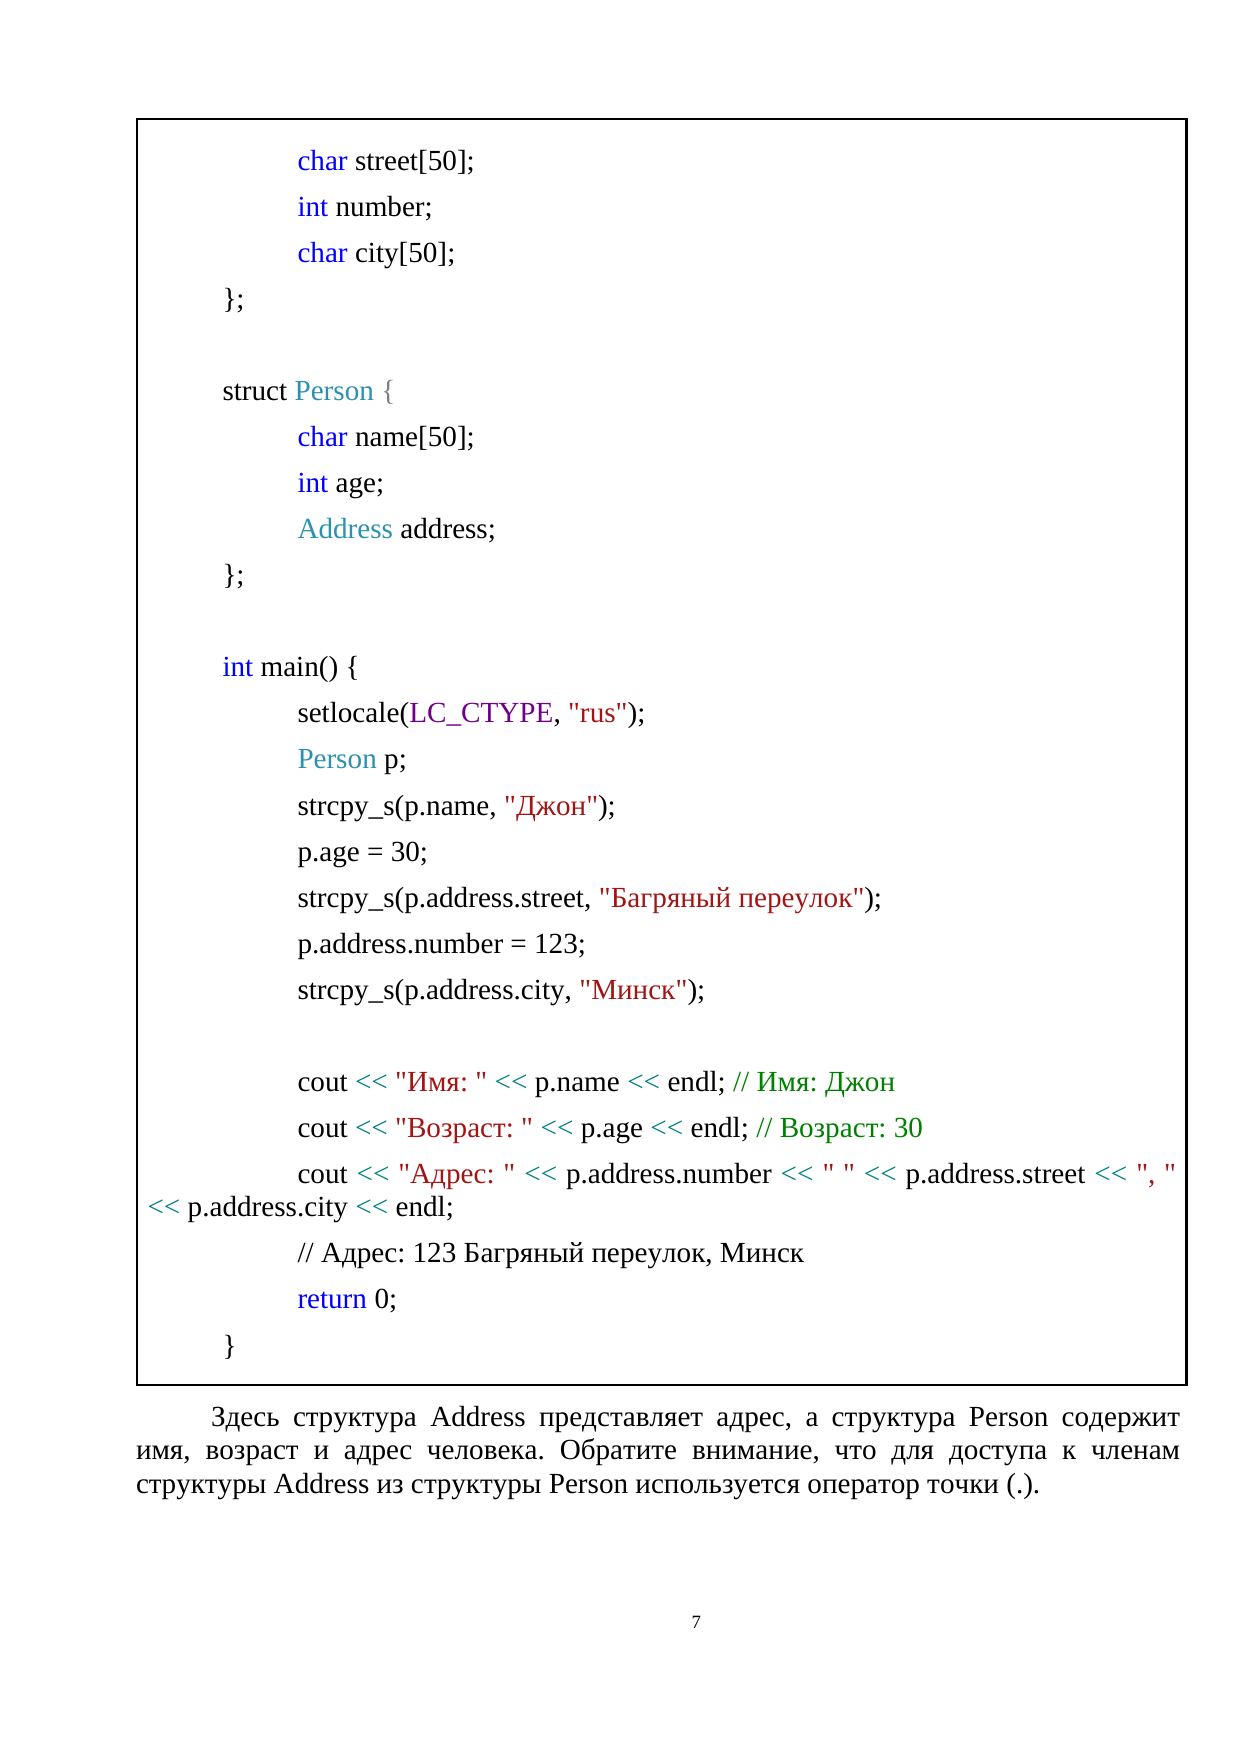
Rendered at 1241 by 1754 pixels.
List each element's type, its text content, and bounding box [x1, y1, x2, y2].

text Здесь структура Address представляет адрес, а структура Person содержит имя, возраст и адрес человека. Обратите внимание, что для доступа к членам структуры Address из структуры Person используется оператор точки (.). [136, 1399, 1181, 1499]
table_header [138, 120, 1185, 1384]
